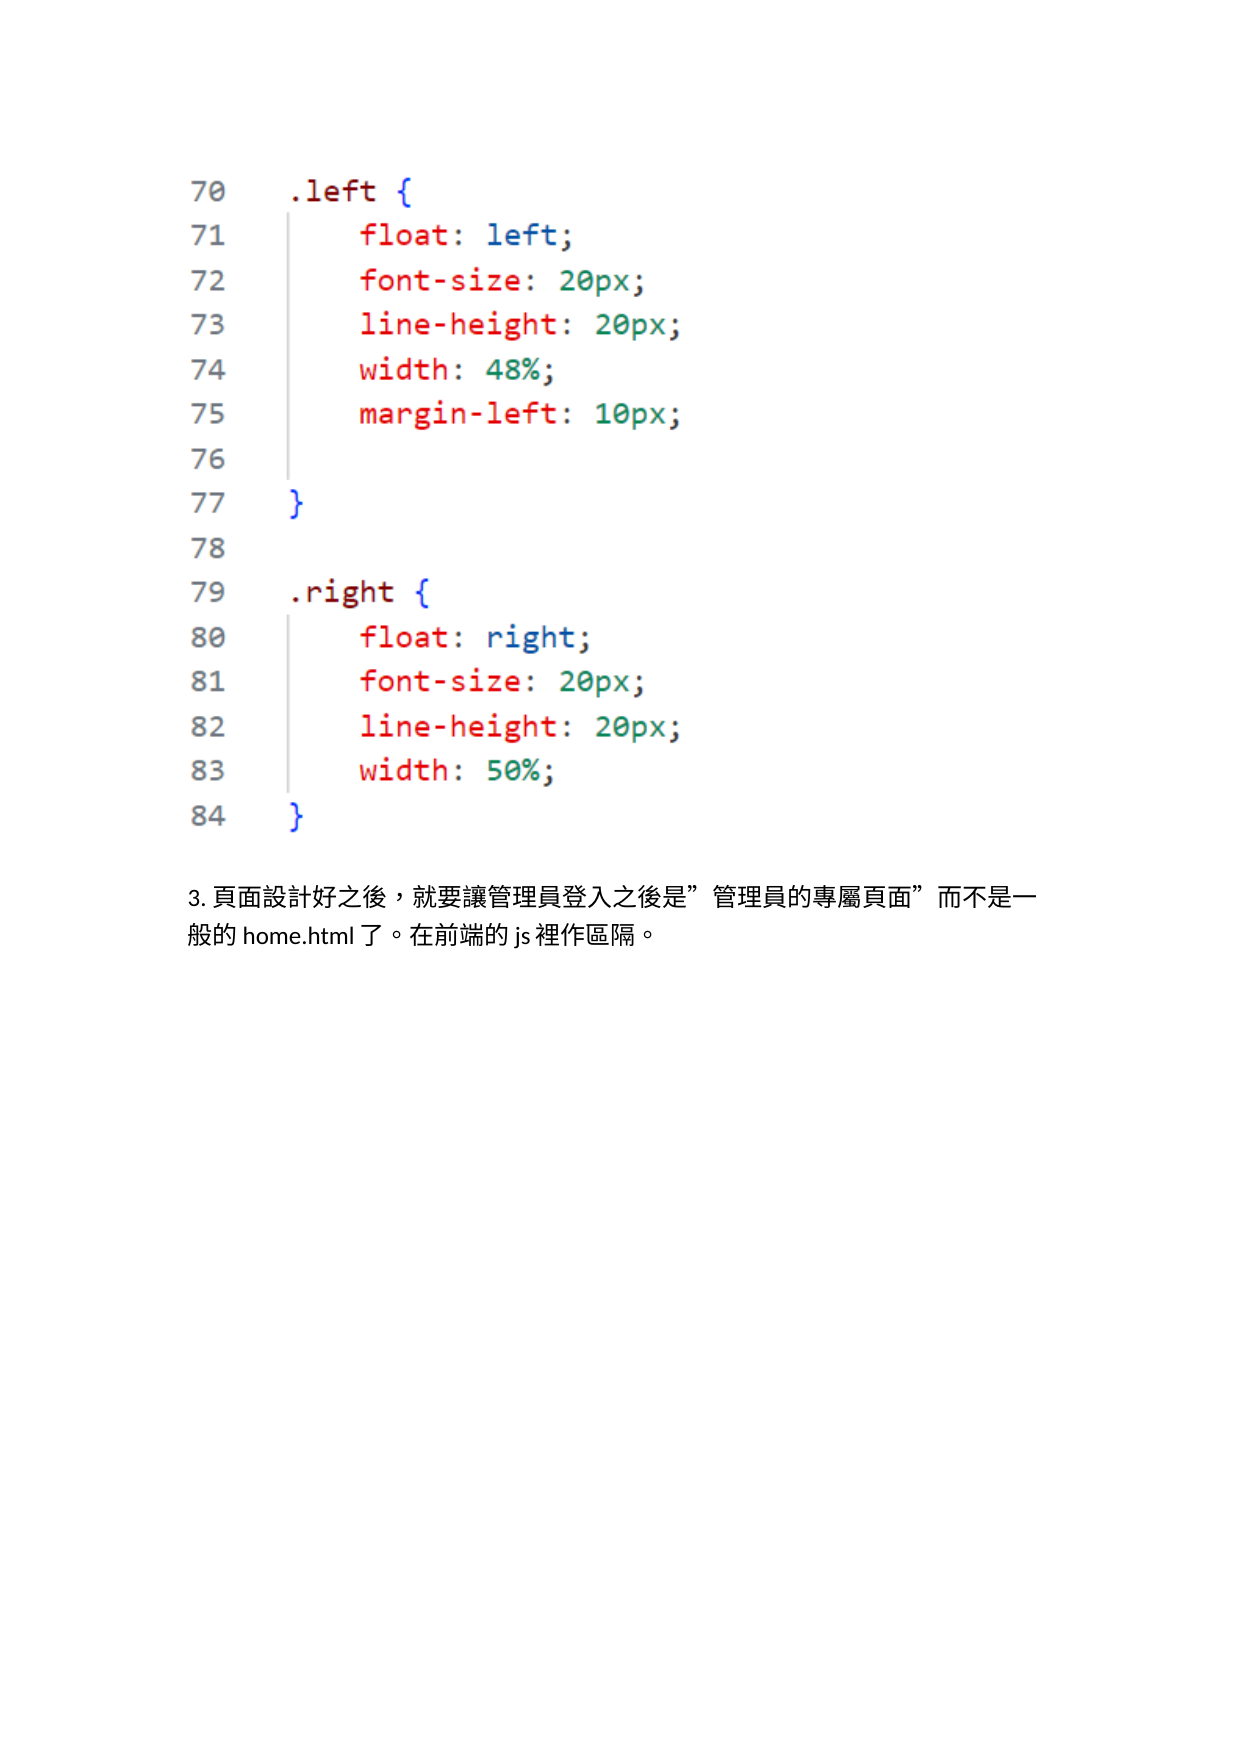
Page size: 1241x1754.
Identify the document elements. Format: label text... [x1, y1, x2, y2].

text 3. 頁面設計好之後，就要讓管理員登入之後是”管理員的專屬頁面”而不是一般的home.html了。在前端的js裡作區隔。 [187, 877, 1053, 952]
picture [187, 164, 913, 848]
